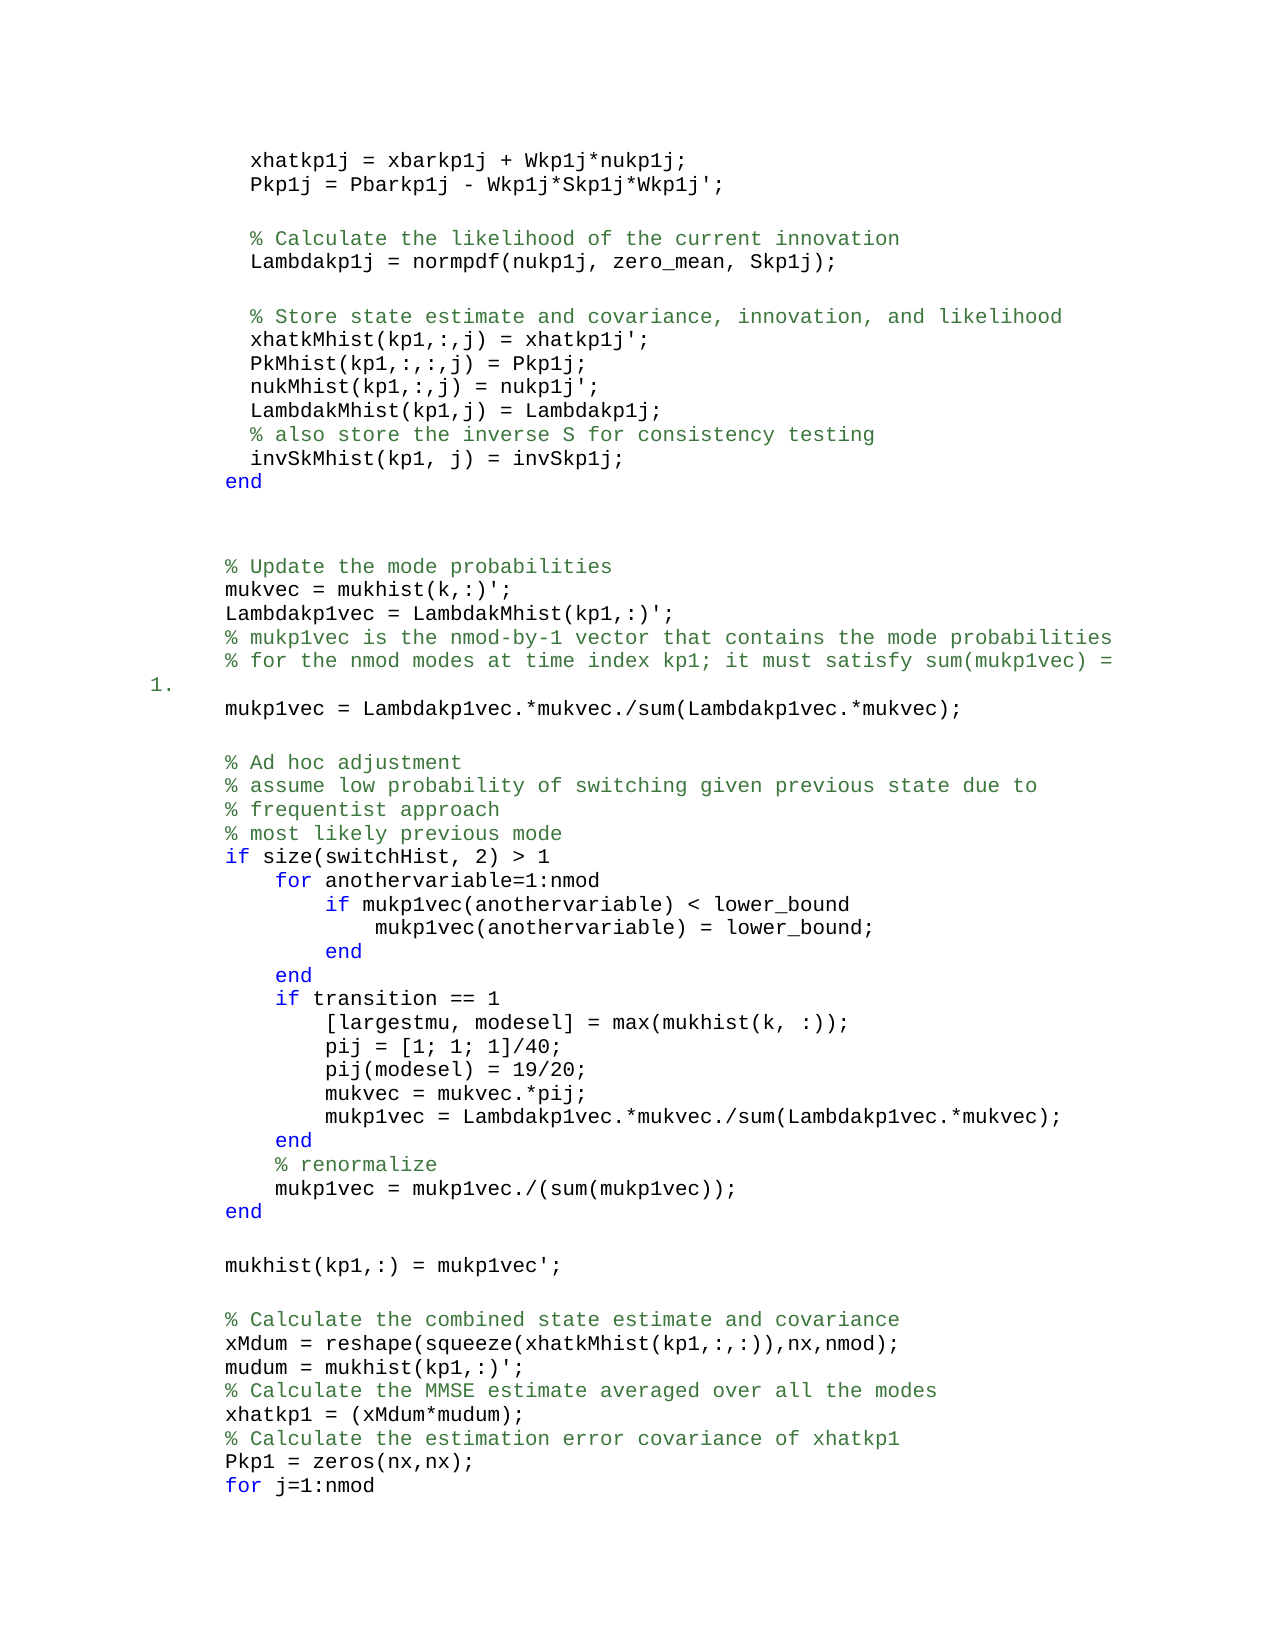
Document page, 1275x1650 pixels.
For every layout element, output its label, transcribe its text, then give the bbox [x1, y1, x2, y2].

text % frequentist approach [150, 799, 1125, 823]
text xhatkMhist(kp1,:,j) = xhatkp1j'; [150, 329, 1125, 353]
text mukvec = mukhist(k,:)'; [150, 579, 1125, 603]
text for j=1:nmod [150, 1475, 1125, 1499]
text % Calculate the estimation error covariance of xhatkp1 [150, 1428, 1125, 1451]
text % Calculate the combined state estimate and covariance [150, 1309, 1125, 1333]
text Pkp1 = zeros(nx,nx); [150, 1451, 1125, 1475]
text % Store state estimate and covariance, innovation, and likelihood [150, 306, 1125, 329]
text [largestmu, modesel] = max(mukhist(k, :)); [150, 1012, 1125, 1036]
text end [150, 965, 1125, 988]
text % also store the inverse S for consistency testing [150, 424, 1125, 447]
text mukp1vec = Lambdakp1vec.*mukvec./sum(Lambdakp1vec.*mukvec); [150, 1107, 1125, 1130]
text % Ad hoc adjustment [150, 752, 1125, 776]
text end [150, 941, 1125, 965]
text mukvec = mukvec.*pij; [150, 1083, 1125, 1107]
text % Update the mode probabilities [150, 556, 1125, 579]
text for anothervariable=1:nmod [150, 870, 1125, 894]
text Pkp1j = Pbarkp1j - Wkp1j*Skp1j*Wkp1j'; [150, 174, 1125, 197]
text if size(switchHist, 2) > 1 [150, 846, 1125, 870]
text mukp1vec(anothervariable) = lower_bound; [150, 917, 1125, 941]
text PkMhist(kp1,:,:,j) = Pkp1j; [150, 353, 1125, 377]
text % assume low probability of switching given previous state due to [150, 776, 1125, 799]
text if mukp1vec(anothervariable) < lower_bound [150, 894, 1125, 917]
text mudum = mukhist(kp1,:)'; [150, 1357, 1125, 1380]
text mukp1vec = mukp1vec./(sum(mukp1vec)); [150, 1177, 1125, 1201]
text % Calculate the likelihood of the current innovation [150, 228, 1125, 251]
text Lambdakp1j = normpdf(nukp1j, zero_mean, Skp1j); [150, 251, 1125, 275]
text Lambdakp1vec = LambdakMhist(kp1,:)'; [150, 603, 1125, 627]
text LambdakMhist(kp1,j) = Lambdakp1j; [150, 400, 1125, 424]
text if transition == 1 [150, 988, 1125, 1012]
text end [150, 1130, 1125, 1154]
text xhatkp1j = xbarkp1j + Wkp1j*nukp1j; [150, 150, 1125, 174]
text % most likely previous mode [150, 823, 1125, 846]
text % for the nmod modes at time index kp1; it must satisfy sum(mukp1vec) = 1. [150, 650, 1125, 698]
text xhatkp1 = (xMdum*mudum); [150, 1404, 1125, 1428]
text end [150, 1201, 1125, 1225]
text mukhist(kp1,:) = mukp1vec'; [150, 1255, 1125, 1279]
text nukMhist(kp1,:,j) = nukp1j'; [150, 377, 1125, 400]
text pij = [1; 1; 1]/40; [150, 1036, 1125, 1059]
text pij(modesel) = 19/20; [150, 1059, 1125, 1083]
text end [150, 471, 1125, 495]
text % mukp1vec is the nmod-by-1 vector that contains the mode probabilities [150, 627, 1125, 650]
text xMdum = reshape(squeeze(xhatkMhist(kp1,:,:)),nx,nmod); [150, 1333, 1125, 1357]
text invSkMhist(kp1, j) = invSkp1j; [150, 447, 1125, 471]
text % renormalize [150, 1154, 1125, 1177]
text mukp1vec = Lambdakp1vec.*mukvec./sum(Lambdakp1vec.*mukvec); [150, 698, 1125, 721]
text % Calculate the MMSE estimate averaged over all the modes [150, 1380, 1125, 1404]
